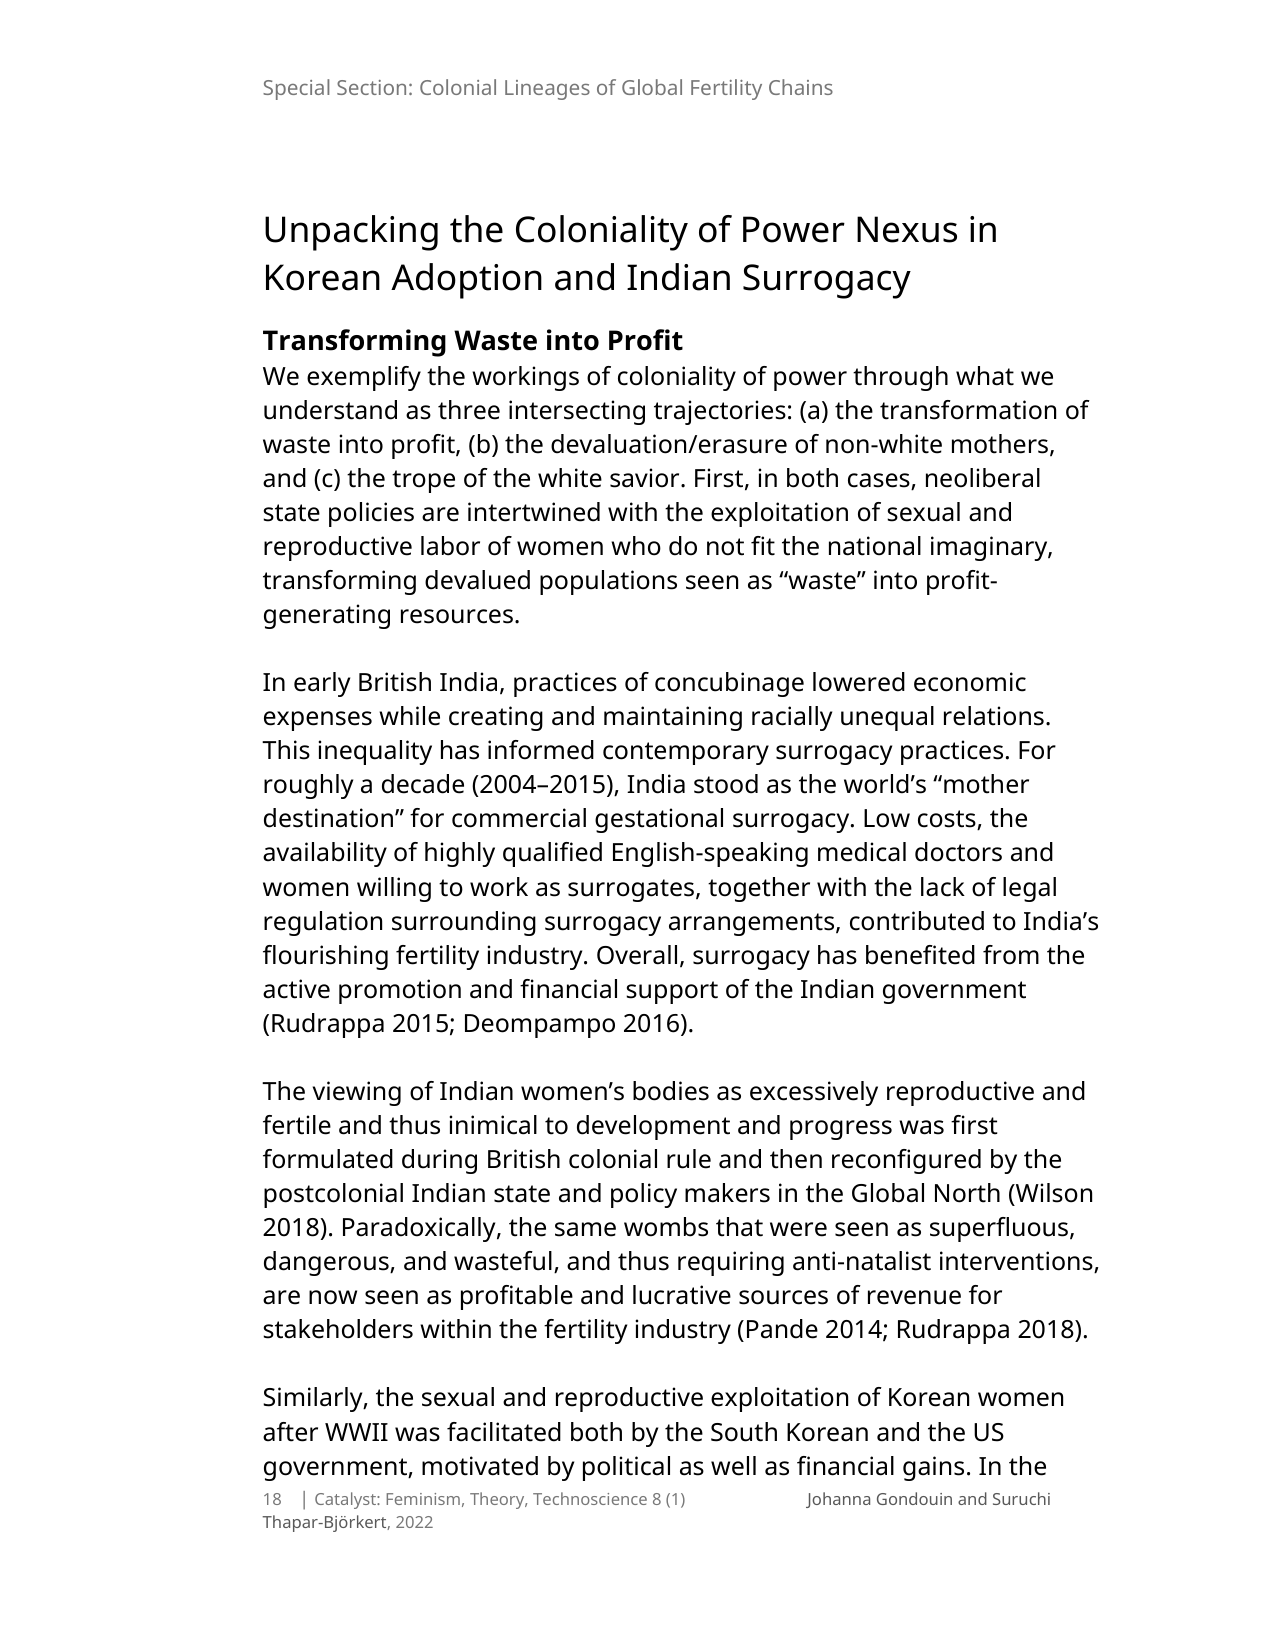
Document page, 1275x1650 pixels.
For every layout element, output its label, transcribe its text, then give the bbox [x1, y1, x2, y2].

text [262, 1380, 1106, 1482]
text In early British India, practices of concubinage lowered economic expenses while creating and maintaining racially unequal relations. This inequality has informed contemporary surrogacy practices. For roughly a decade (2004–2015), India stood as the world’s “mother destination” for commercial gestational surrogacy. Low costs, the availability of highly qualified English-speaking medical doctors and women willing to work as surrogates, together with the lack of legal regulation surrounding surrogacy arrangements, contributed to India’s flourishing fertility industry. Overall, surrogacy has benefited from the active promotion and financial support of the Indian government (Rudrappa 2015; Deompampo 2016). [262, 665, 1106, 1039]
subtitle Unpacking the Coloniality of Power Nexus in Korean Adoption and Indian Surrogacy [262, 204, 1106, 301]
text We exemplify the workings of coloniality of power through what we understand as three intersecting trajectories: (a) the transformation of waste into profit, (b) the devaluation/erasure of non-white mothers, and (c) the trope of the white savior. First, in both cases, neoliberal state policies are intertwined with the exploitation of sexual and reproductive labor of women who do not fit the national imaginary, transforming devalued populations seen as “waste” into profit-generating resources. [262, 358, 1106, 631]
subtitle Transforming Waste into Profit [262, 321, 1106, 358]
text The viewing of Indian women’s bodies as excessively reproductive and fertile and thus inimical to development and progress was first formulated during British colonial rule and then reconfigured by the postcolonial Indian state and policy makers in the Global North (Wilson 2018). Paradoxically, the same wombs that were seen as superfluous, dangerous, and wasteful, and thus requiring anti-natalist interventions, are now seen as profitable and lucrative sources of revenue for stakeholders within the fertility industry (Pande 2014; Rudrappa 2018). [262, 1073, 1106, 1346]
